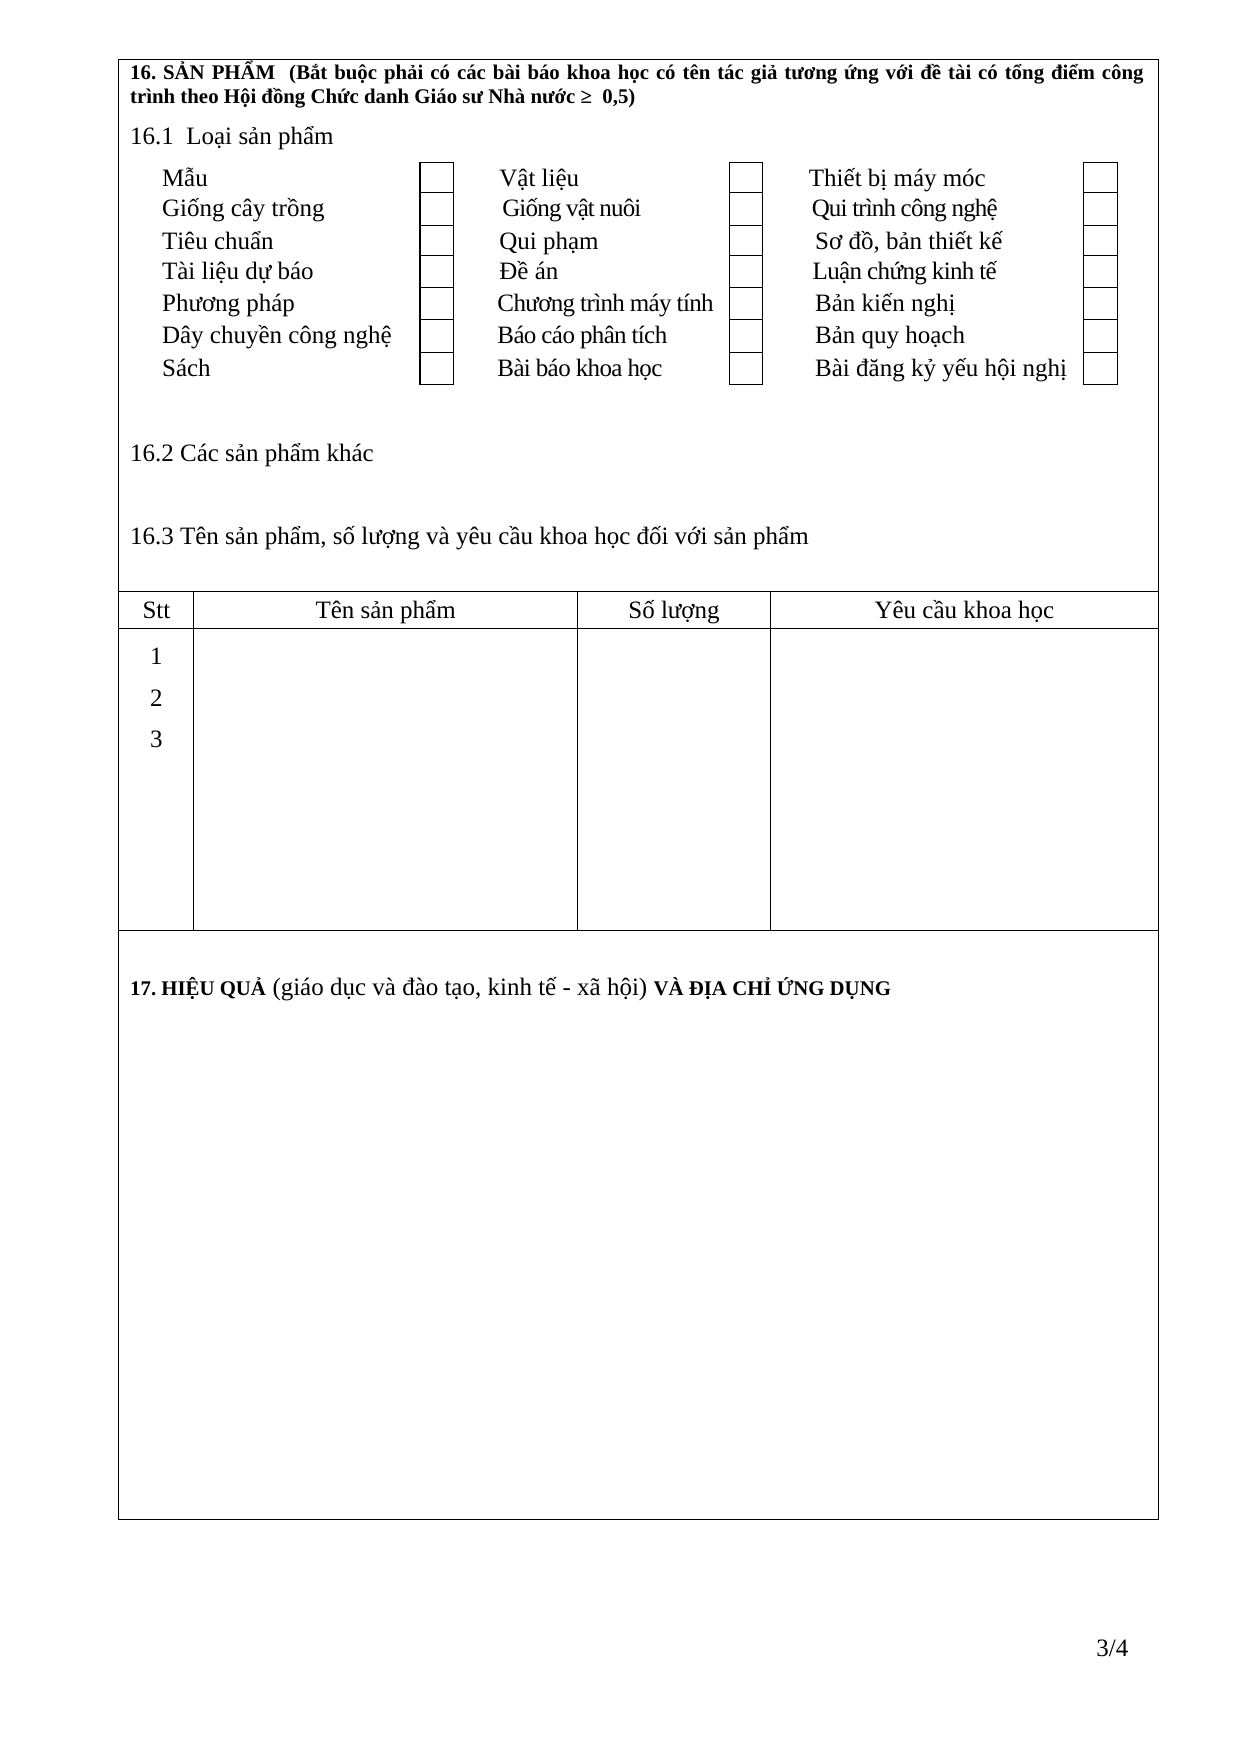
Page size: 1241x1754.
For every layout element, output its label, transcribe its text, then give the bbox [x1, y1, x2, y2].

table_cell Stt [119, 592, 193, 628]
table_cell 1 2 3 [119, 629, 193, 930]
table_cell 16. SẢN PHẨM (Bắt buộc phải có các bài báo khoa học có tên tác giả tương ứng với đề tài có tổng điểm công trình theo Hội đồng Chức danh Giáo sư Nhà nước ≥ 0,5) 16.1 Loại sản phẩm 16.2 Các sản phẩm khác 16.3 Tên sản phẩm, số lượng và yêu cầu khoa học đối với sản phẩm [119, 60, 1158, 591]
table_cell [771, 629, 1158, 930]
table_cell Yêu cầu khoa học [771, 592, 1158, 628]
table_cell Tên sản phẩm [194, 592, 577, 628]
table_cell [578, 629, 770, 930]
table_cell Số lượng [578, 592, 770, 628]
table_cell [194, 629, 577, 930]
table_cell 17. HIỆU QUẢ (giáo dục và đào tạo, kinh tế - xã hội) VÀ ĐỊA CHỈ ỨNG DỤNG [119, 931, 1158, 1519]
